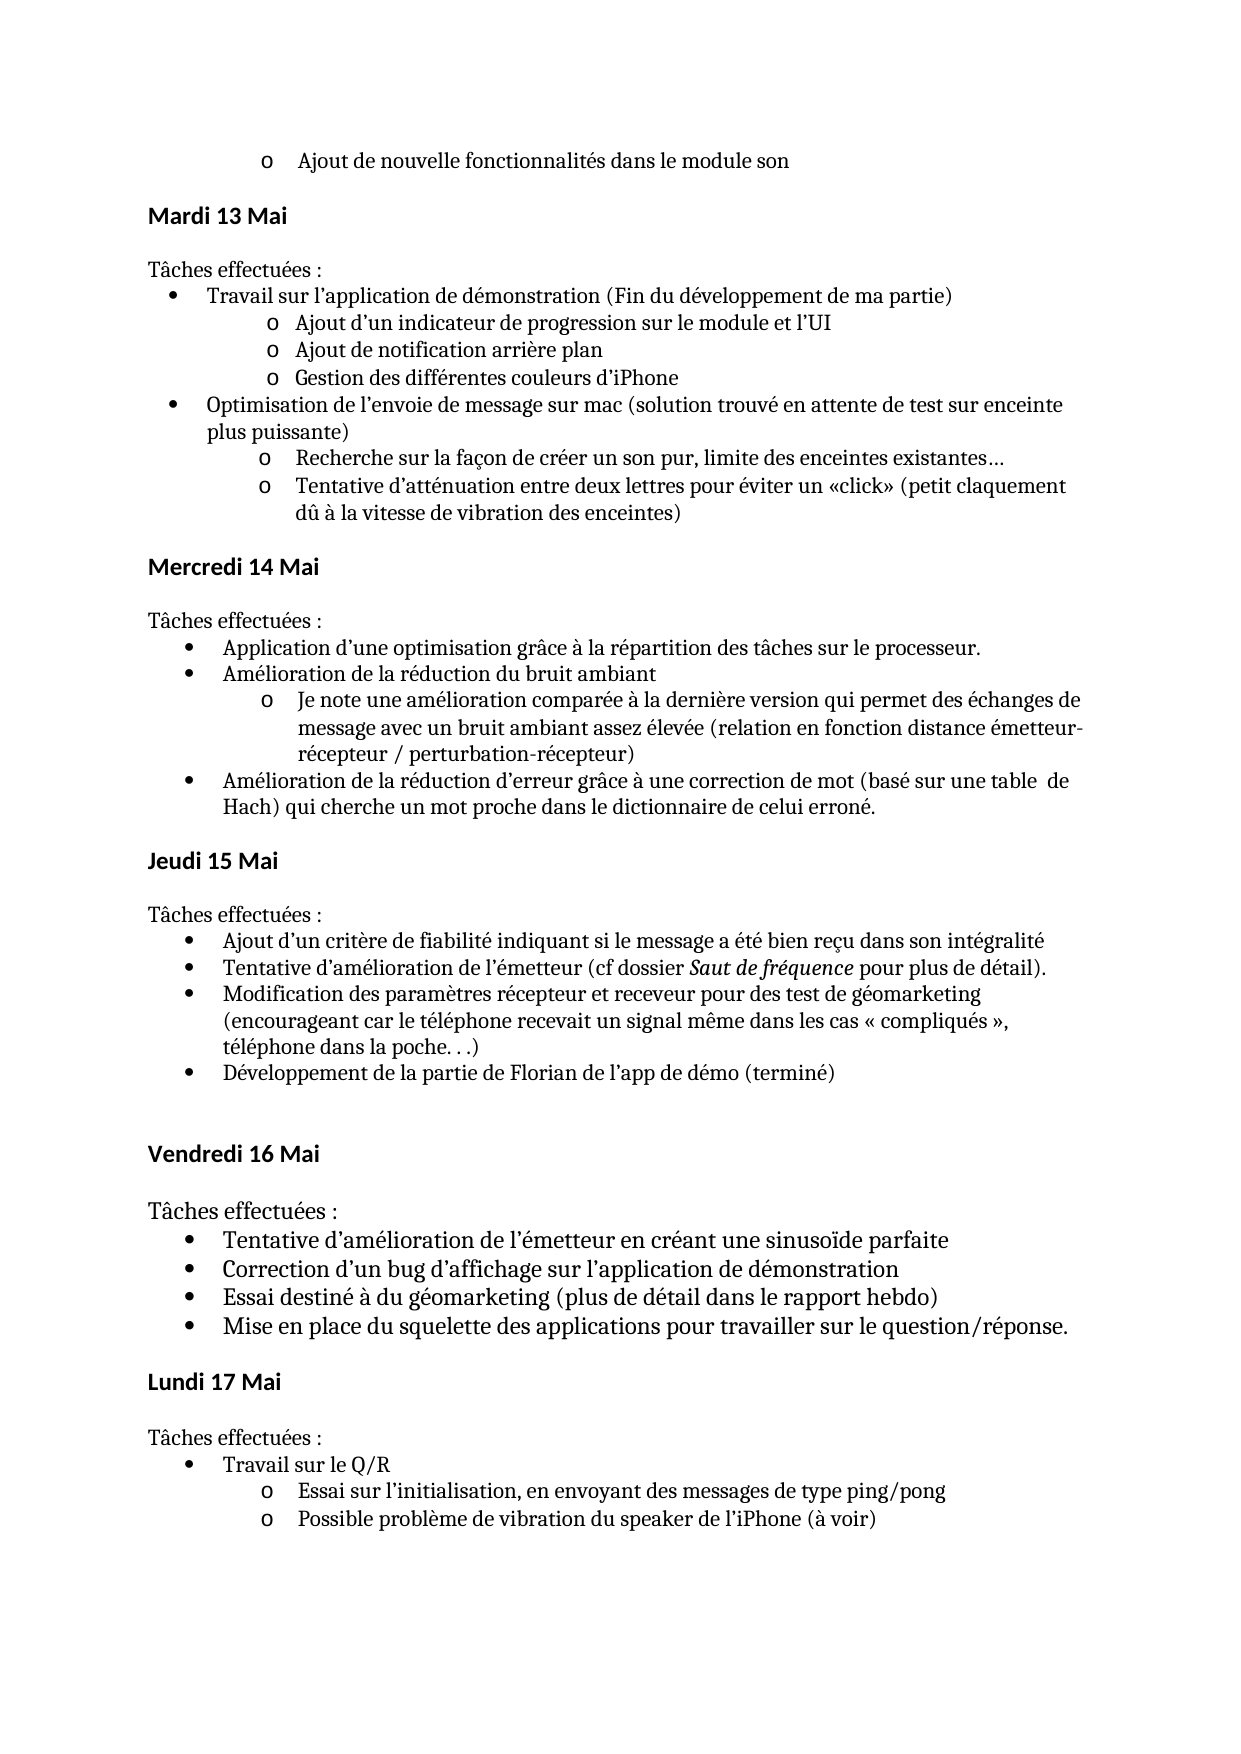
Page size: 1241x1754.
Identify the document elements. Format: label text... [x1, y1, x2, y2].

list Développement de la partie de Florian de l’app de démo (terminé) [185, 1060, 1093, 1086]
list Possible problème de vibration du speaker de l’iPhone (à voir) [260, 1505, 1093, 1533]
subtitle Vendredi 16 Mai [148, 1138, 1093, 1168]
list Essai sur l’initialisation, en envoyant des messages de type ping/pong [260, 1478, 1093, 1505]
list Ajout d’un indicateur de progression sur le module et l’UI [266, 310, 1093, 337]
list Ajout de nouvelle fonctionnalités dans le module son [260, 148, 1093, 175]
list Je note une amélioration comparée à la dernière version qui permet des échanges de message avec un bruit ambiant assez élevée (relation en fonction distance émetteur-récepteur / perturbation-récepteur) [260, 687, 1093, 767]
list Correction d’un bug d’affichage sur l’application de démonstration [185, 1254, 1093, 1283]
list Recherche sur la façon de créer un son pur, limite des enceintes existantes… [258, 445, 1093, 472]
text Tâches effectuées : [148, 1197, 1093, 1226]
subtitle Mardi 13 Mai [148, 200, 1093, 231]
subtitle Mercredi 14 Mai [148, 551, 1093, 582]
list Travail sur l’application de démonstration (Fin du développement de ma partie) [169, 283, 1093, 310]
list Application d’une optimisation grâce à la répartition des tâches sur le processeur. [185, 634, 1093, 661]
list Tentative d’atténuation entre deux lettres pour éviter un «click» (petit claquement dû à la vitesse de vibration des enceintes) [258, 472, 1093, 526]
text Tâches effectuées : [148, 257, 1093, 283]
list Modification des paramètres récepteur et receveur pour des test de géomarketing (encourageant car le téléphone recevait un signal même dans les cas « compliqués », téléphone dans la poche. . .) [185, 981, 1093, 1060]
list Amélioration de la réduction du bruit ambiant [185, 661, 1093, 687]
list Ajout de notification arrière plan [266, 337, 1093, 365]
subtitle Jeudi 15 Mai [148, 845, 1093, 876]
list Ajout d’un critère de fiabilité indiquant si le message a été bien reçu dans son intégralité [185, 928, 1093, 955]
list Amélioration de la réduction d’erreur grâce à une correction de mot (basé sur une table de Hach) qui cherche un mot proche dans le dictionnaire de celui erroné. [185, 767, 1093, 820]
subtitle Lundi 17 Mai [148, 1366, 1093, 1396]
text Tâches effectuées : [148, 608, 1093, 634]
text Tâches effectuées : [148, 1425, 1093, 1451]
list Gestion des différentes couleurs d’iPhone [266, 365, 1093, 392]
text Tâches effectuées : [148, 902, 1093, 928]
list Tentative d’amélioration de l’émetteur (cf dossier Saut de fréquence pour plus de détail). [185, 955, 1093, 981]
list Optimisation de l’envoie de message sur mac (solution trouvé en attente de test sur enceinte plus puissante) [169, 392, 1093, 445]
list Tentative d’amélioration de l’émetteur en créant une sinusoïde parfaite [185, 1226, 1093, 1254]
list Mise en place du squelette des applications pour travailler sur le question/réponse. [185, 1312, 1093, 1341]
list Travail sur le Q/R [185, 1451, 1093, 1478]
list Essai destiné à du géomarketing (plus de détail dans le rapport hebdo) [185, 1283, 1093, 1312]
